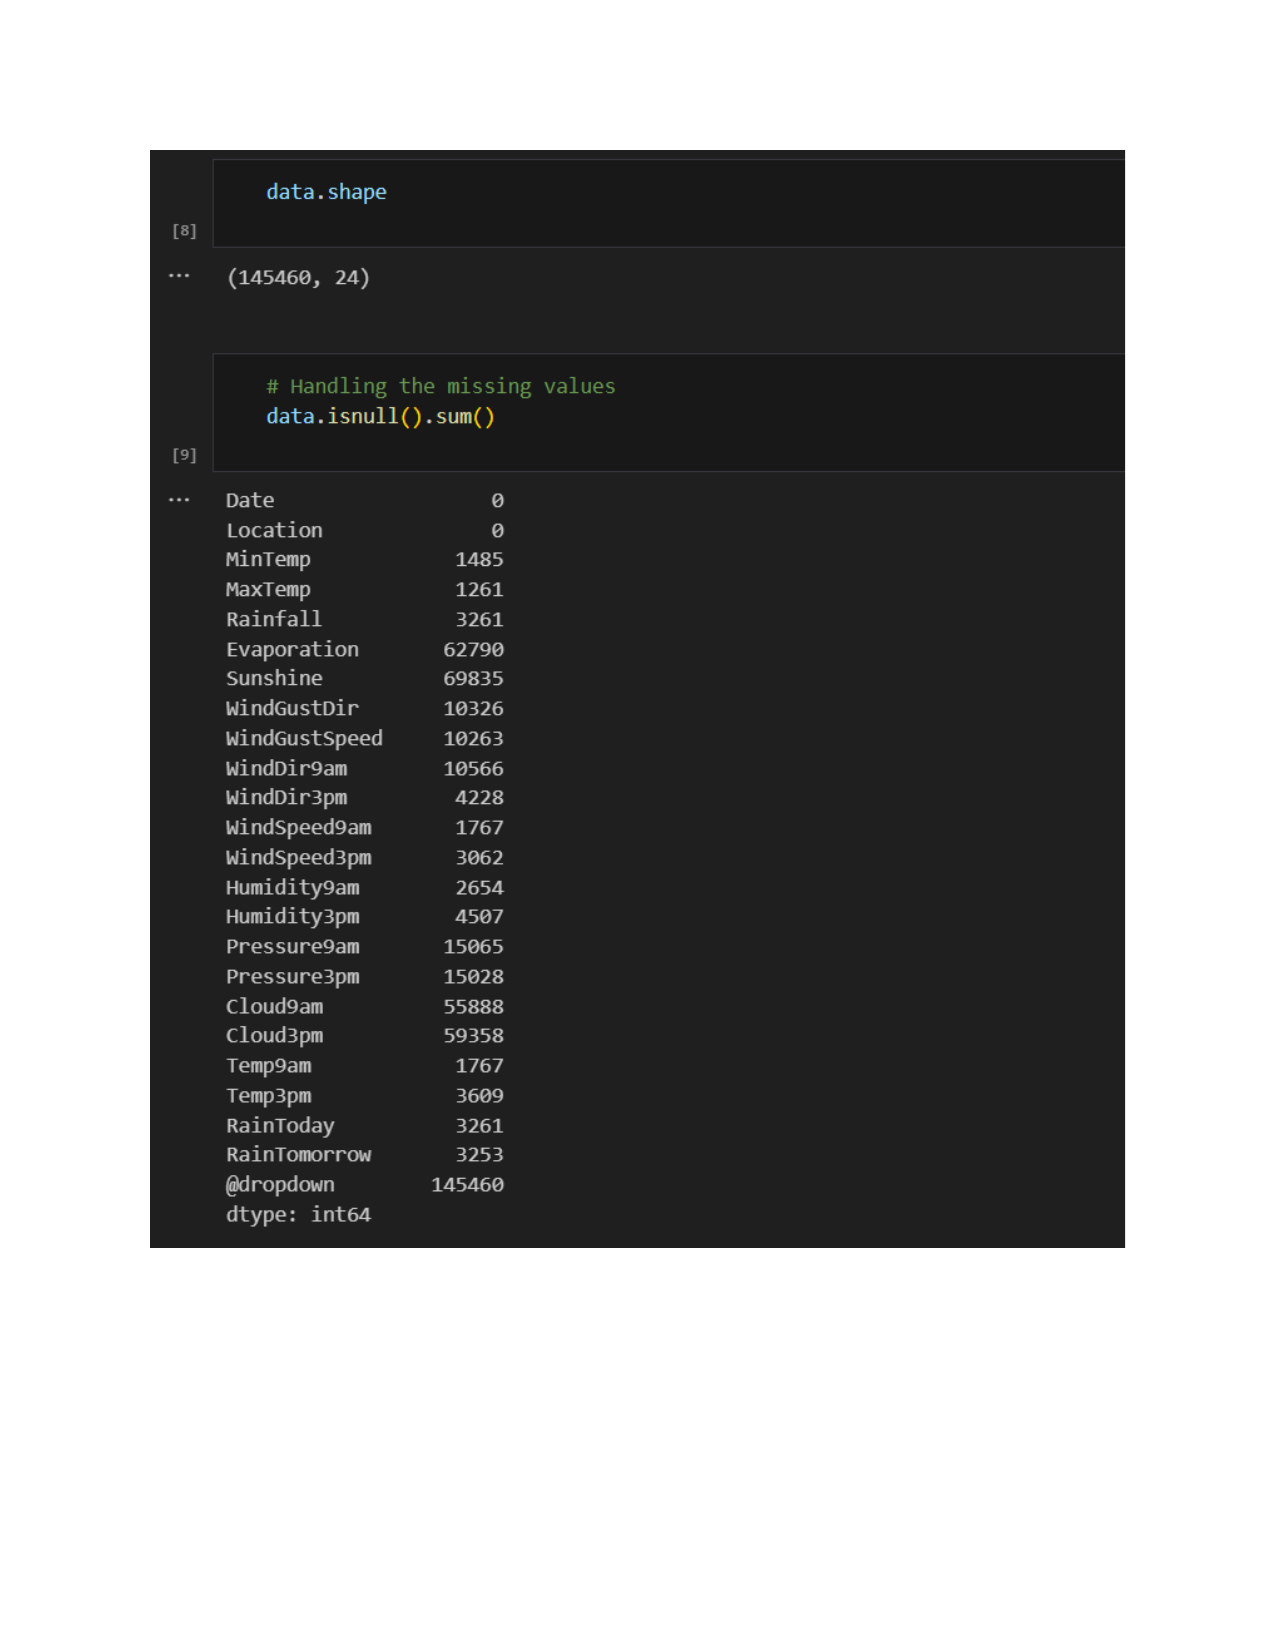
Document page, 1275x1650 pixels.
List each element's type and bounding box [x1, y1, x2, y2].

picture [150, 150, 1125, 1248]
